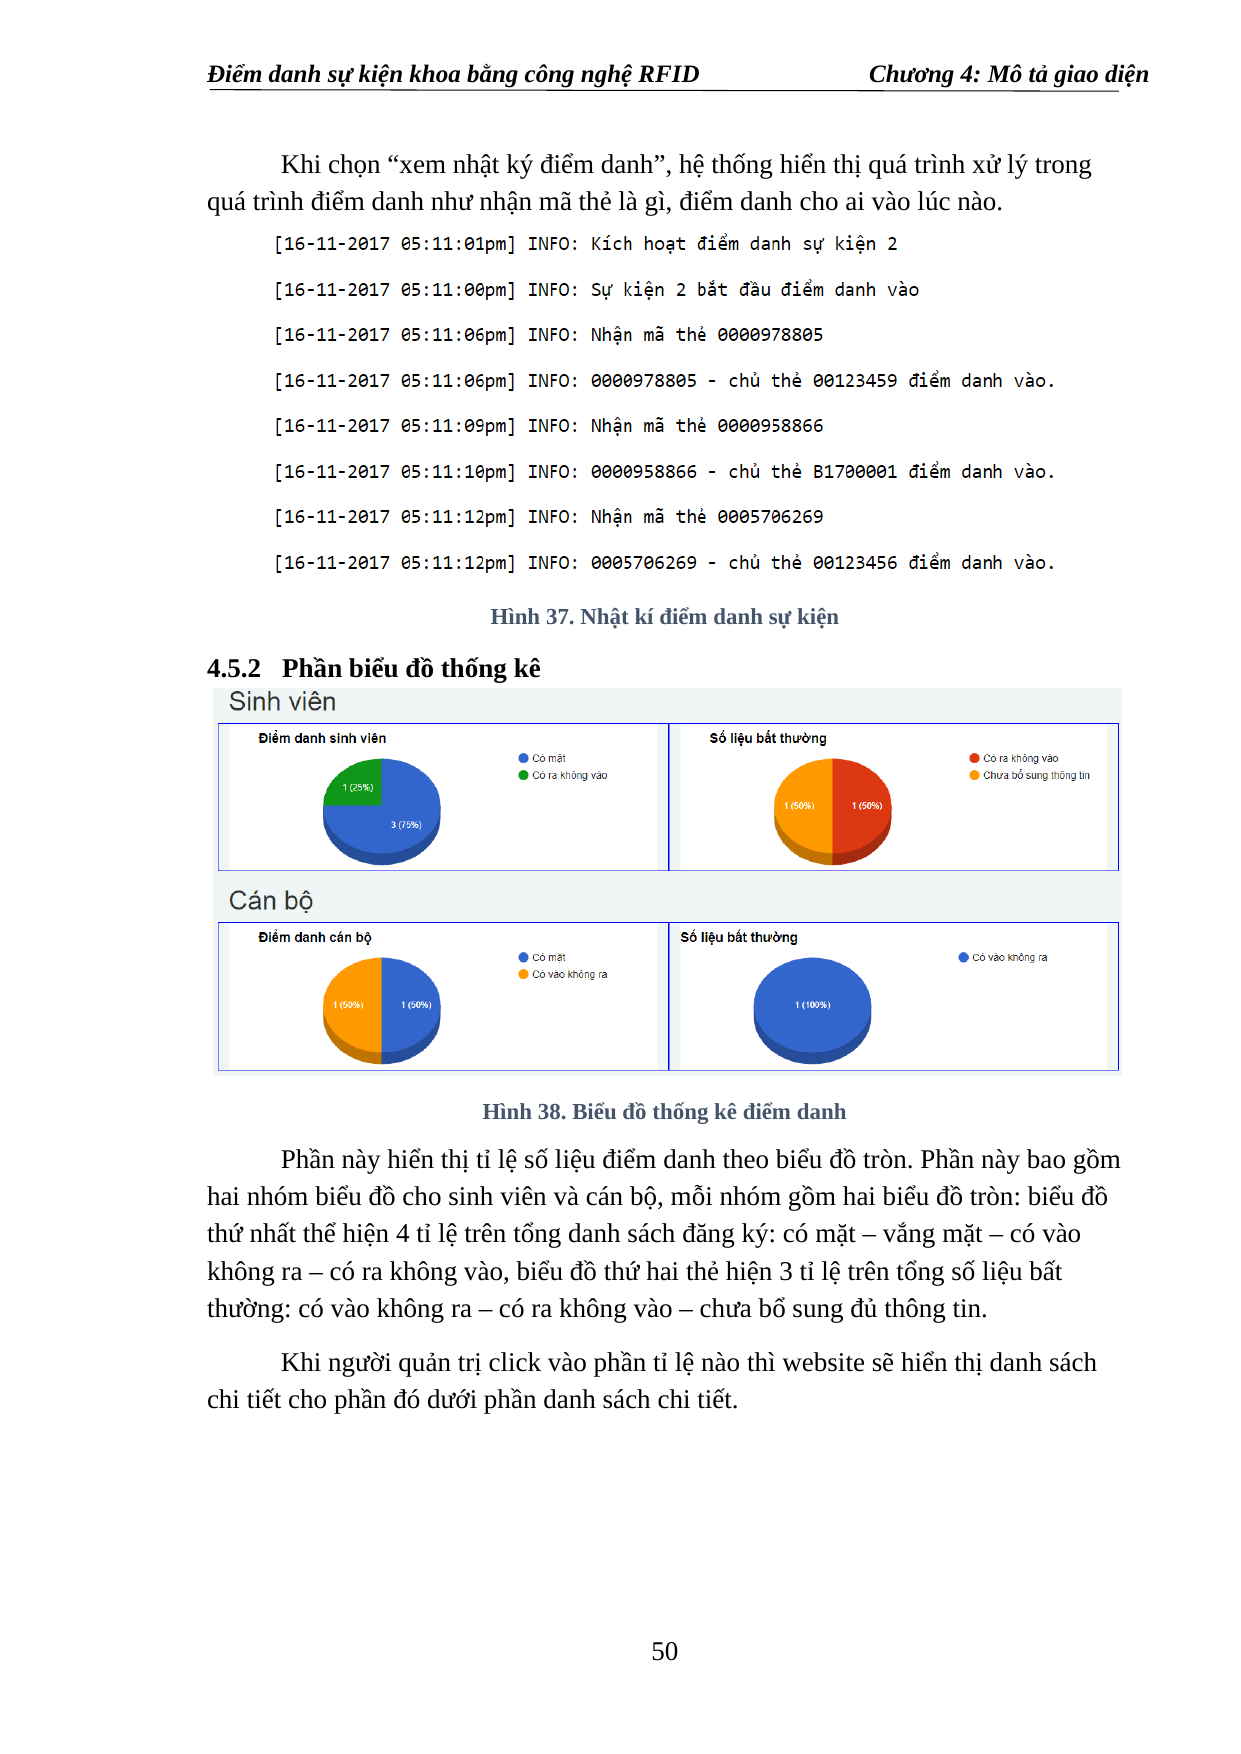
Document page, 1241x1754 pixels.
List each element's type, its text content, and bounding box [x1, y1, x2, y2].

picture [213, 688, 1123, 1076]
picture [264, 228, 1065, 582]
list Khi người quản trị click vào phần tỉ lệ nào thì website sẽ hiển thị danh sách chi tiết cho phần đó dưới phần danh sách chi tiết. [207, 1346, 1122, 1414]
list Khi chọn “xem nhật ký điểm danh”, hệ thống hiển thị quá trình xử lý trong quá trình điểm danh như nhận mã thẻ là gì, điểm danh cho ai vào lúc nào. [207, 148, 1122, 216]
